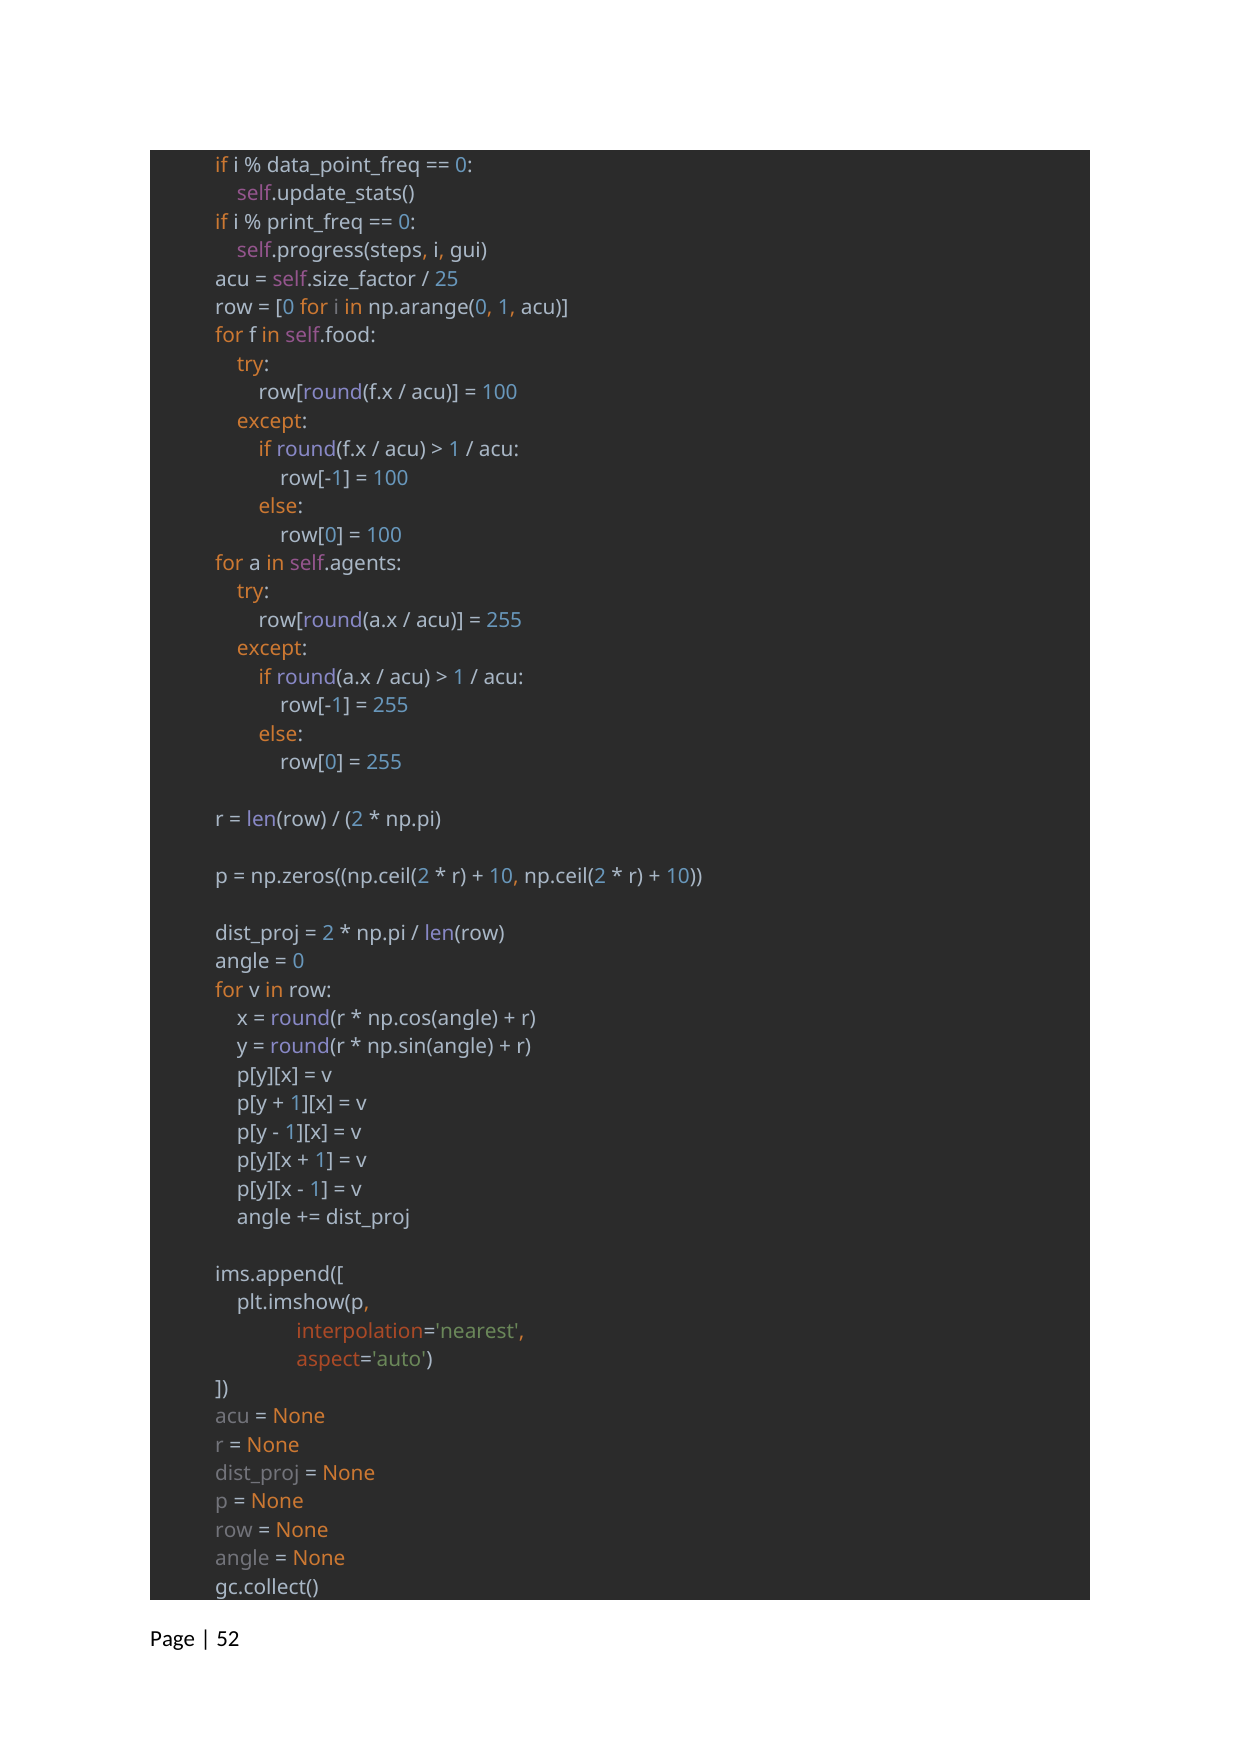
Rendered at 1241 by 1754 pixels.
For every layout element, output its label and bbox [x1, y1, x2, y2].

text [150, 150, 1090, 1600]
